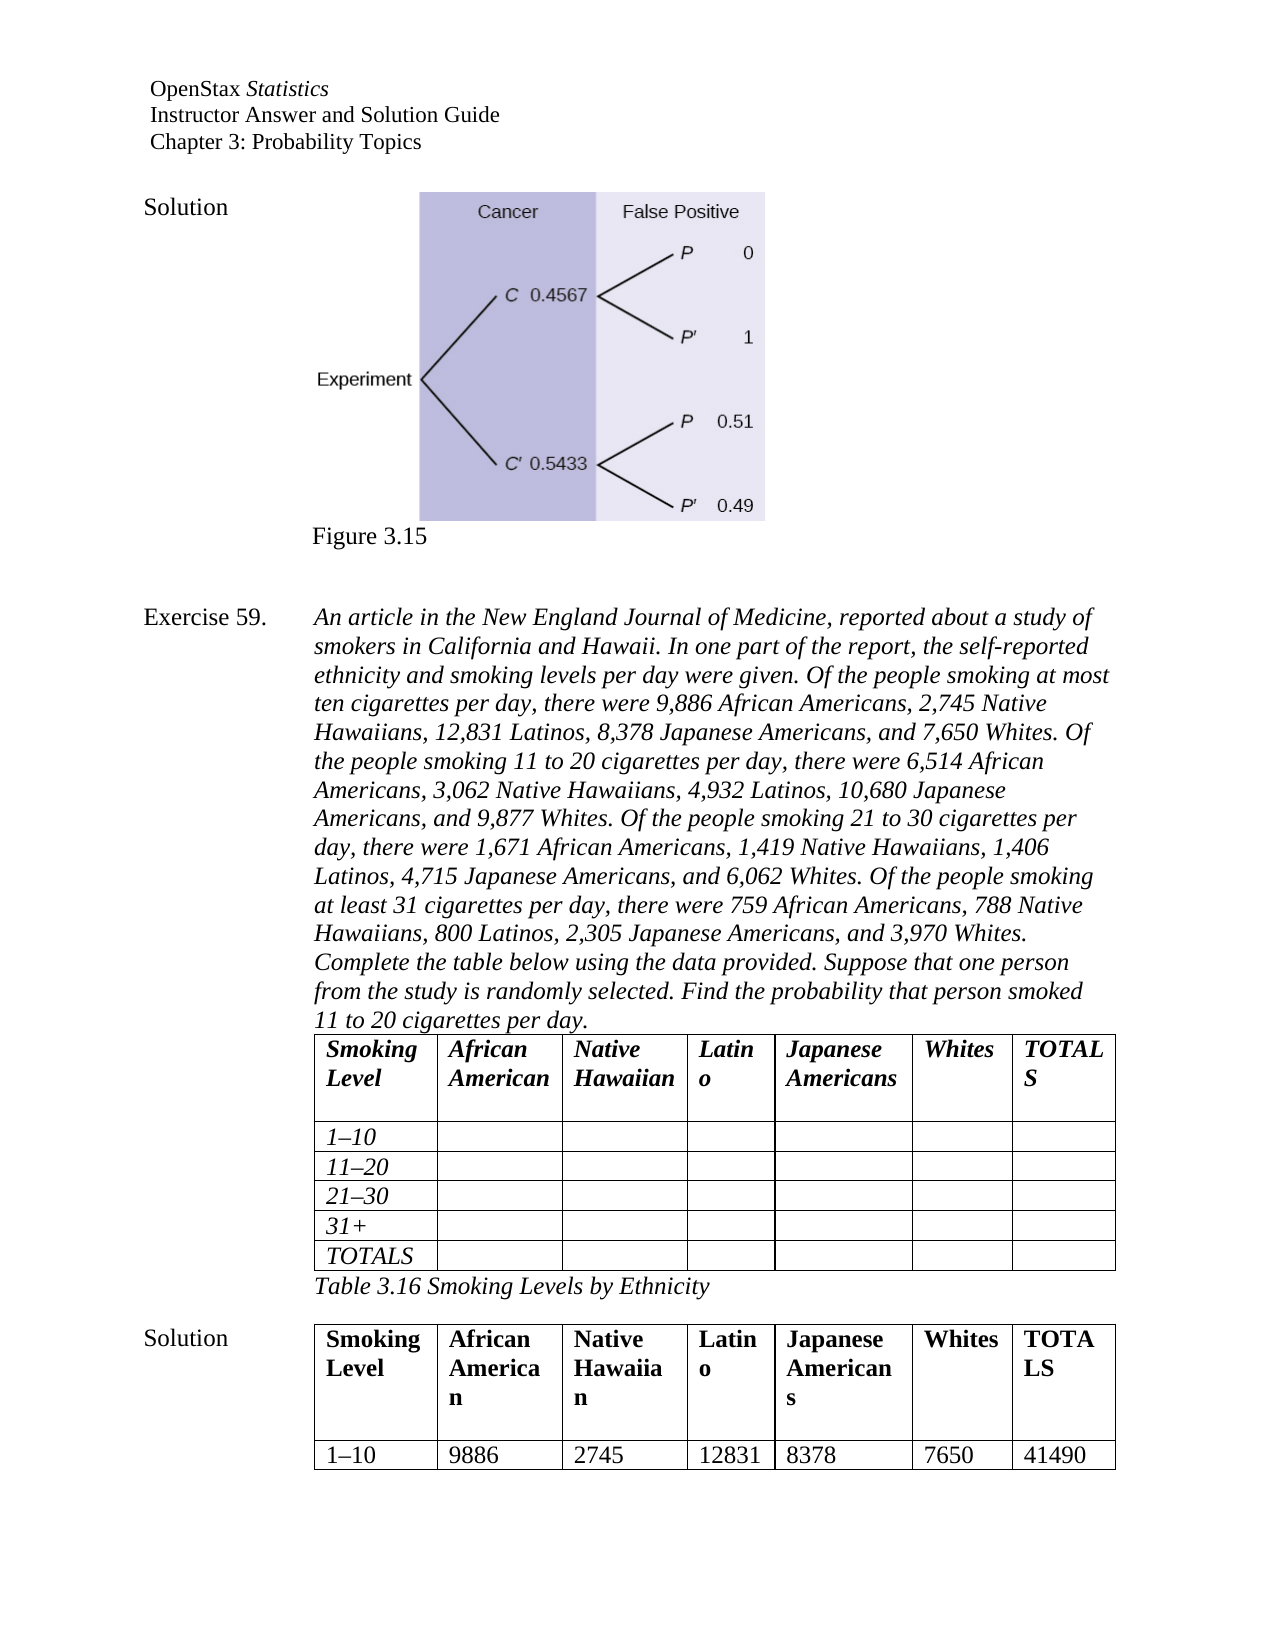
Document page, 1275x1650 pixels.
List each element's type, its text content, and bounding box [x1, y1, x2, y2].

picture [311, 192, 766, 521]
table_cell Figure 3.15 [300, 180, 1125, 590]
table_cell An article in the New England Journal of Medicine, reported about a study of smokers in California and Hawaii. In one part of the report, the self-reported ethnicity and smoking levels per day were given. Of the people smoking at most ten cigarettes per day, there were 9,886 African Americans, 2,745 Native Hawaiians, 12,831 Latinos, 8,378 Japanese Americans, and 7,650 Whites. Of the people smoking 11 to 20 cigarettes per day, there were 6,514 African Americans, 3,062 Native Hawaiians, 4,932 Latinos, 10,680 Japanese Americans, and 9,877 Whites. Of the people smoking 21 to 30 cigarettes per day, there were 1,671 African Americans, 1,419 Native Hawaiians, 1,406 Latinos, 4,715 Japanese Americans, and 6,062 Whites. Of the people smoking at least 31 cigarettes per day, there were 759 African Americans, 788 Native Hawaiians, 800 Latinos, 2,305 Japanese Americans, and 3,970 Whites. Complete the table below using the data provided. Suppose that one person from the study is randomly selected. Find the probability that person smoked 11 to 20 cigarettes per day. Table 3.16 Smoking Levels by Ethnicity [302, 590, 1125, 1311]
table_cell Exercise 59. [131, 590, 302, 1311]
table_cell Solution [131, 1311, 302, 1482]
table_cell Solution [131, 180, 300, 590]
table_cell [302, 1311, 1125, 1482]
